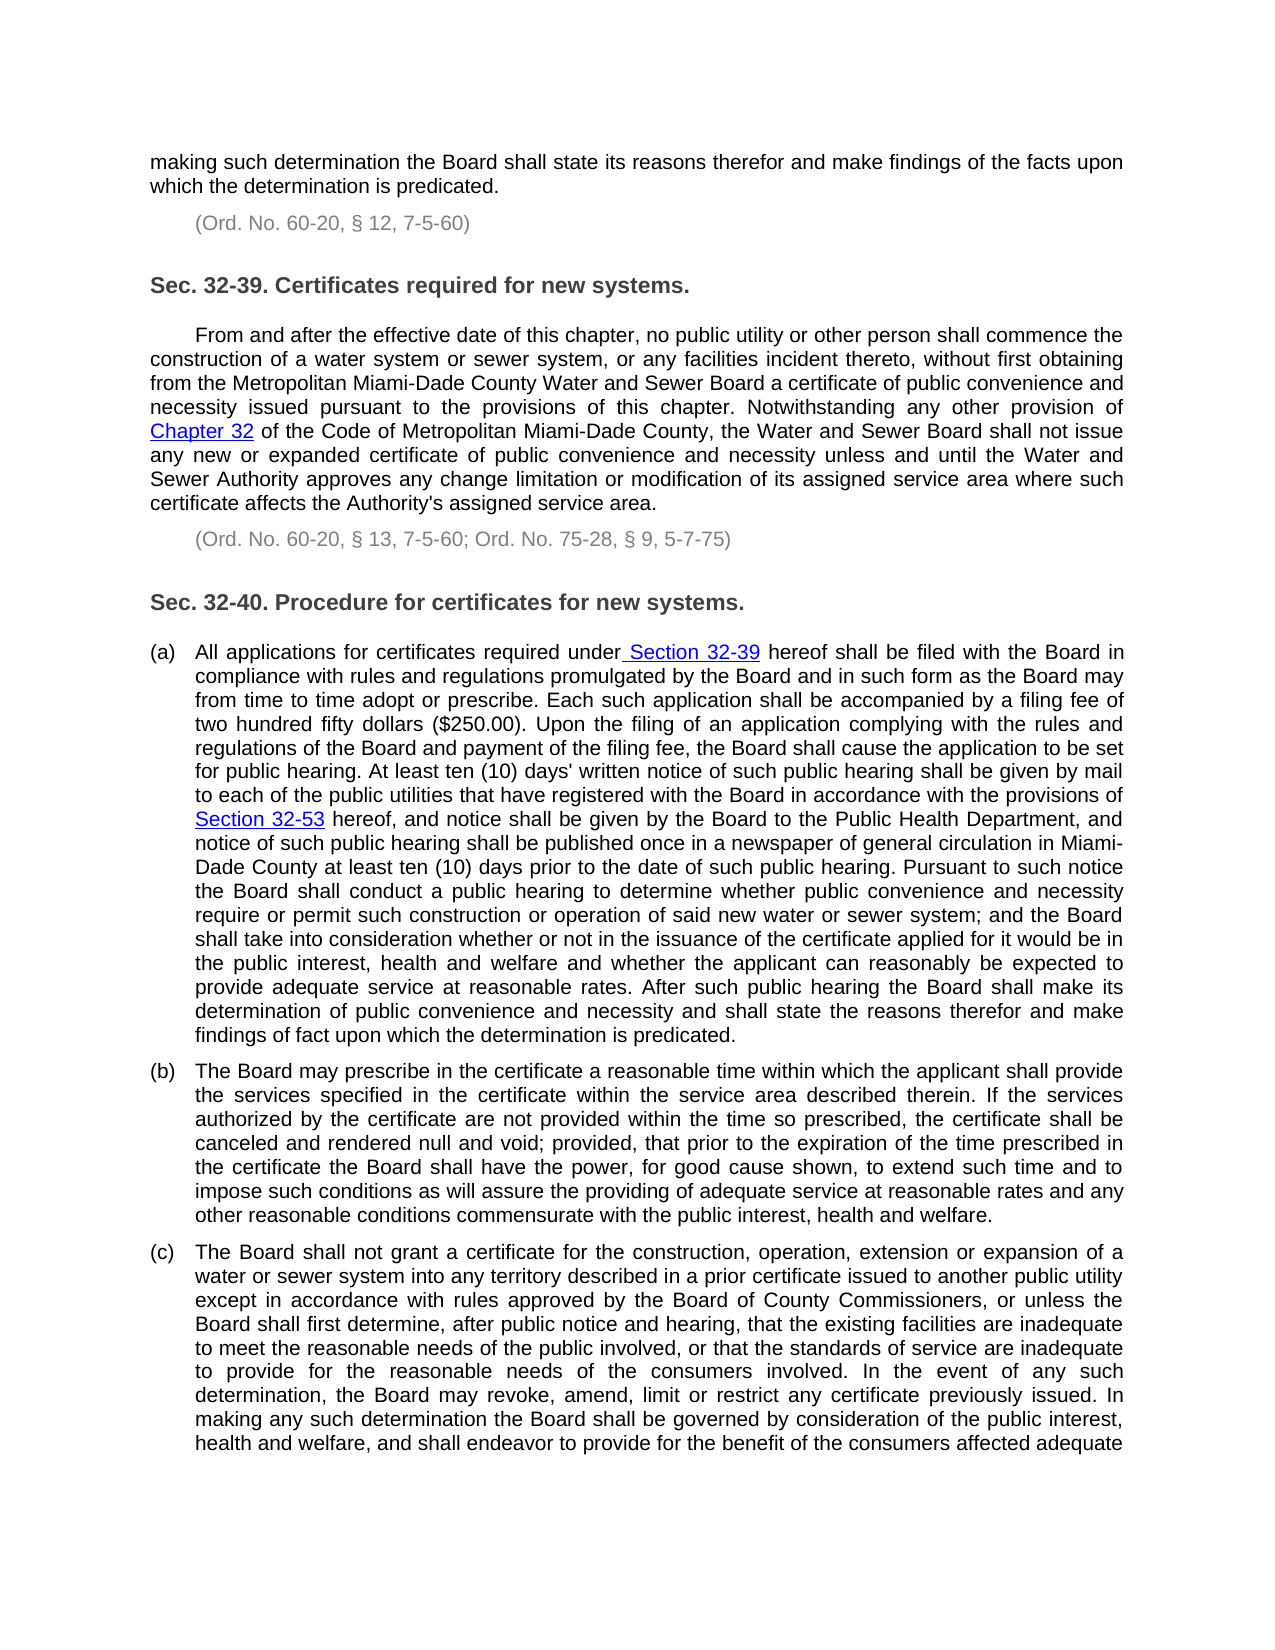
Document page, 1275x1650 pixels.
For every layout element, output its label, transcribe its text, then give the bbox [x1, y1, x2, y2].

list (a) All applications for certificates required under Section 32-39 hereof shall be filed with the Board in compliance with rules and regulations promulgated by the Board and in such form as the Board may from time to time adopt or prescribe. Each such application shall be accompanied by a filing fee of two hundred fifty dollars ($250.00). Upon the filing of an application complying with the rules and regulations of the Board and payment of the filing fee, the Board shall cause the application to be set for public hearing. At least ten (10) days' written notice of such public hearing shall be given by mail to each of the public utilities that have registered with the Board in accordance with the provisions of Section 32-53 hereof, and notice shall be given by the Board to the Public Health Department, and notice of such public hearing shall be published once in a newspaper of general circulation in Miami-Dade County at least ten (10) days prior to the date of such public hearing. Pursuant to such notice the Board shall conduct a public hearing to determine whether public convenience and necessity require or permit such construction or operation of said new water or sewer system; and the Board shall take into consideration whether or not in the issuance of the certificate applied for it would be in the public interest, health and welfare and whether the applicant can reasonably be expected to provide adequate service at reasonable rates. After such public hearing the Board shall make its determination of public convenience and necessity and shall state the reasons therefor and make findings of fact upon which the determination is predicated. [150, 639, 1125, 1047]
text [150, 150, 1125, 198]
text (Ord. No. 60-20, § 12, 7-5-60) [195, 210, 1125, 234]
list (b) The Board may prescribe in the certificate a reasonable time within which the applicant shall provide the services specified in the certificate within the service area described therein. If the services authorized by the certificate are not provided within the time so prescribed, the certificate shall be canceled and rendered null and void; provided, that prior to the expiration of the time prescribed in the certificate the Board shall have the power, for good cause shown, to extend such time and to impose such conditions as will assure the providing of adequate service at reasonable rates and any other reasonable conditions commensurate with the public interest, health and welfare. [150, 1059, 1125, 1227]
text Sec. 32-40. Procedure for certificates for new systems. [150, 588, 1125, 615]
text Sec. 32-39. Certificates required for new systems. [150, 272, 1125, 298]
text (Ord. No. 60-20, § 13, 7-5-60; Ord. No. 75-28, § 9, 5-7-75) [195, 527, 1125, 551]
text From and after the effective date of this chapter, no public utility or other person shall commence the construction of a water system or sewer system, or any facilities incident thereto, without first obtaining from the Metropolitan Miami-Dade County Water and Sewer Board a certificate of public convenience and necessity issued pursuant to the provisions of this chapter. Notwithstanding any other provision of Chapter 32 of the Code of Metropolitan Miami-Dade County, the Water and Sewer Board shall not issue any new or expanded certificate of public convenience and necessity unless and until the Water and Sewer Authority approves any change limitation or modification of its assigned service area where such certificate affects the Authority's assigned service area. [150, 323, 1125, 514]
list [150, 1239, 1125, 1455]
